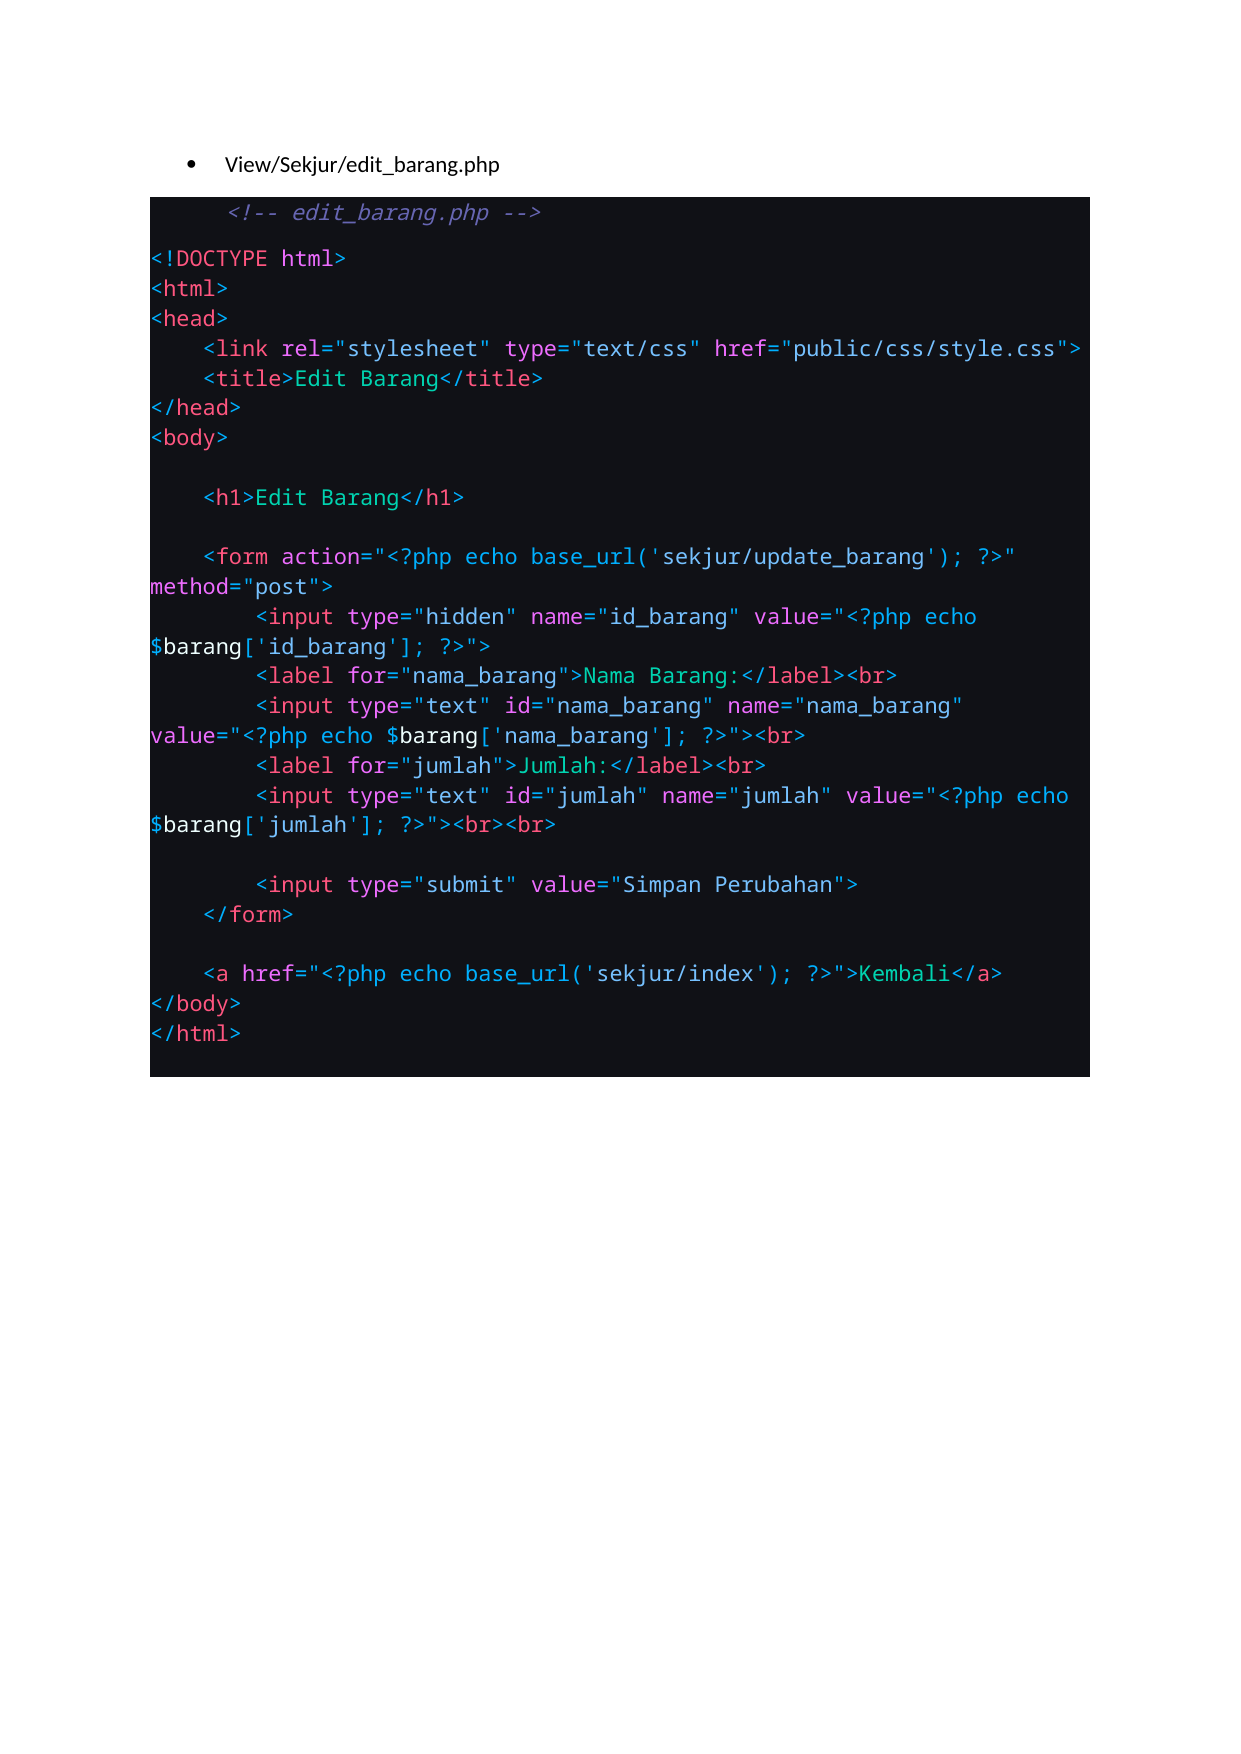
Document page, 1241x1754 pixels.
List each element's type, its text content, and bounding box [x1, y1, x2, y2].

text </body> [150, 988, 1090, 1018]
text <input type="submit" value="Simpan Perubahan"> [150, 869, 1090, 899]
text <label for="jumlah">Jumlah:</label><br> [150, 750, 1090, 779]
text <head> [150, 303, 1090, 333]
text <html> [150, 273, 1090, 303]
text <link rel="stylesheet" type="text/css" href="public/css/style.css"> [150, 333, 1090, 362]
text <input type="text" id="jumlah" name="jumlah" value="<?php echo $barang['jumlah']; ?>"><br><br> [150, 779, 1090, 839]
text <body> [150, 422, 1090, 452]
text <title>Edit Barang</title> [150, 362, 1090, 392]
text </head> [150, 392, 1090, 422]
text <form action="<?php echo base_url('sekjur/update_barang'); ?>" method="post"> [150, 541, 1090, 601]
text </html> [150, 1018, 1090, 1048]
text <a href="<?php echo base_url('sekjur/index'); ?>">Kembali</a> [150, 958, 1090, 988]
text <!DOCTYPE html> [150, 243, 1090, 273]
text <label for="nama_barang">Nama Barang:</label><br> [150, 660, 1090, 690]
text <!-- edit_barang.php --> [150, 197, 1090, 227]
text <input type="text" id="nama_barang" name="nama_barang" value="<?php echo $barang['nama_barang']; ?>"><br> [150, 690, 1090, 750]
text </form> [150, 899, 1090, 928]
list View/Sekjur/edit_barang.php [187, 150, 1090, 178]
text <h1>Edit Barang</h1> [150, 482, 1090, 511]
text <input type="hidden" name="id_barang" value="<?php echo $barang['id_barang']; ?>"> [150, 601, 1090, 660]
